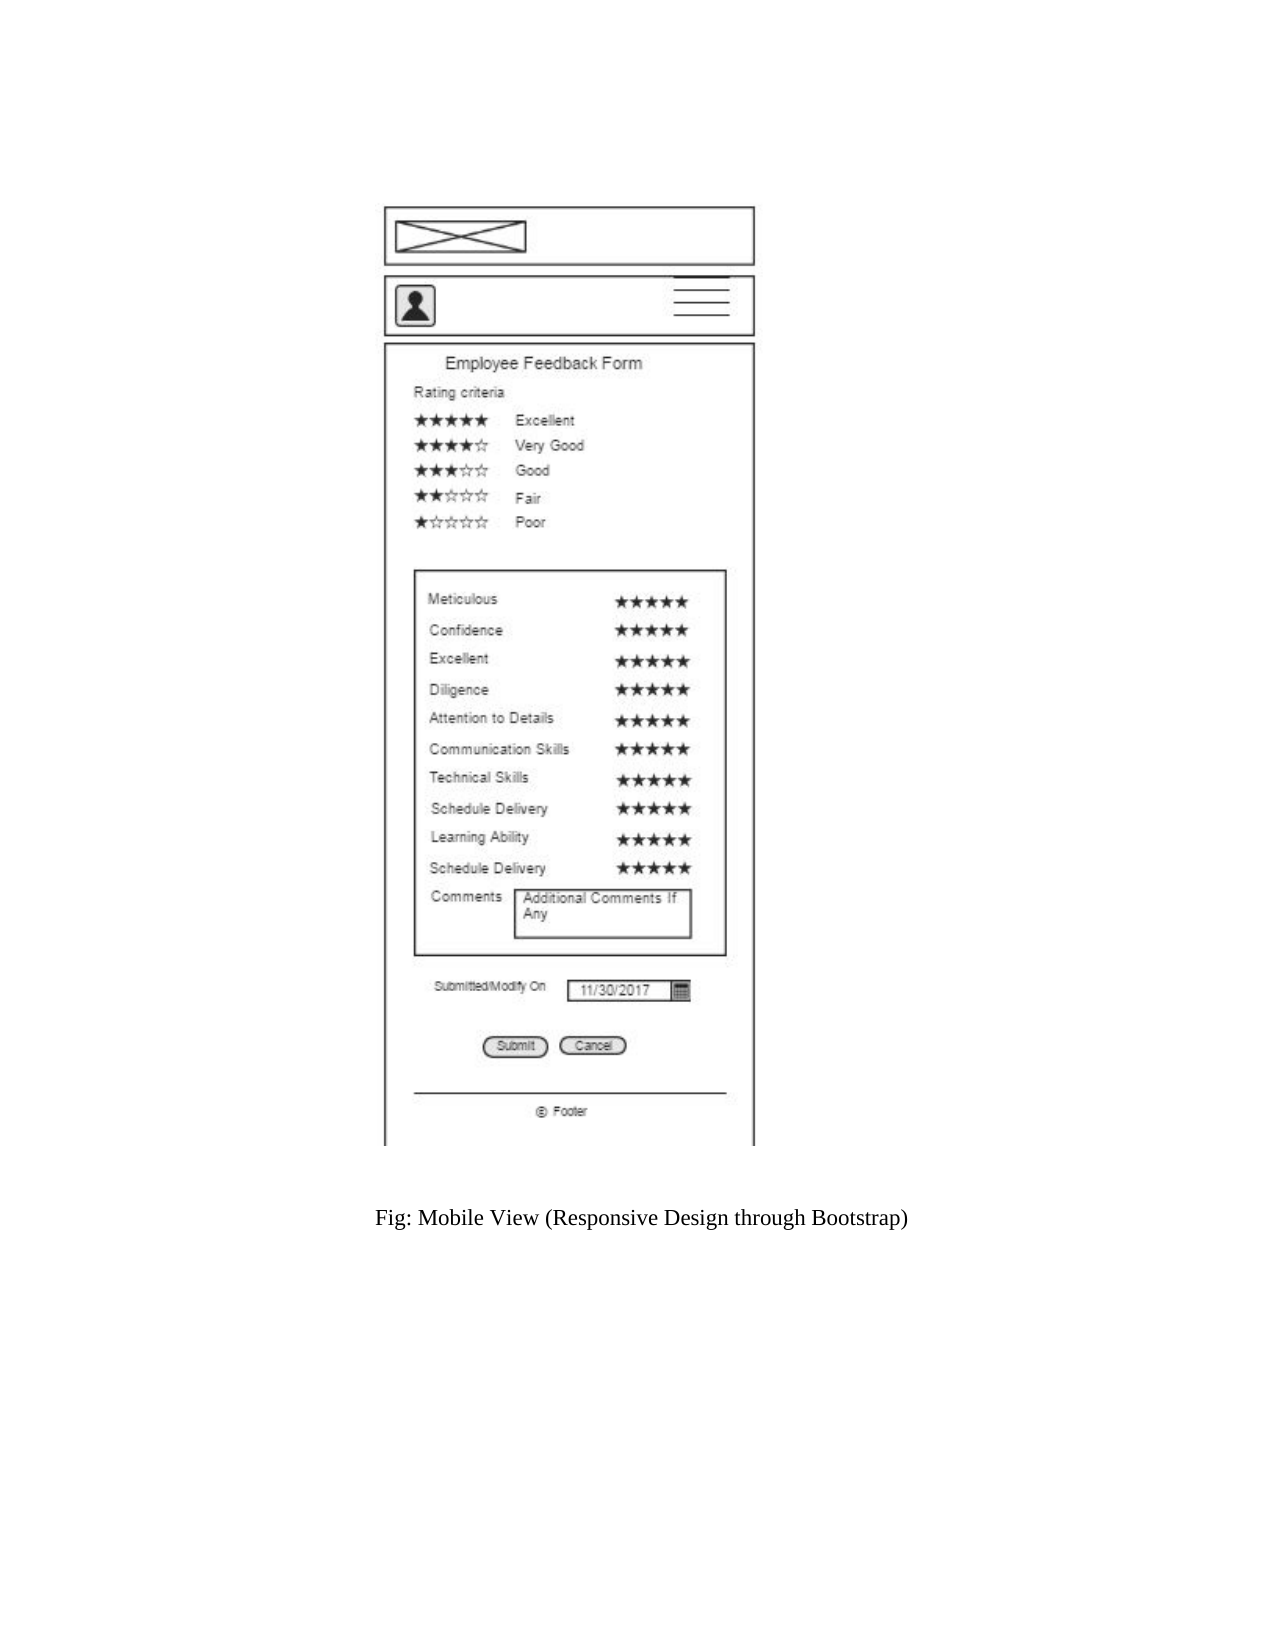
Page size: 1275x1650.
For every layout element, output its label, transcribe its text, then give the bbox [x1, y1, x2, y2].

text Fig: Mobile View (Responsive Design through Bootstrap) [225, 1204, 1125, 1230]
picture [375, 192, 763, 1146]
